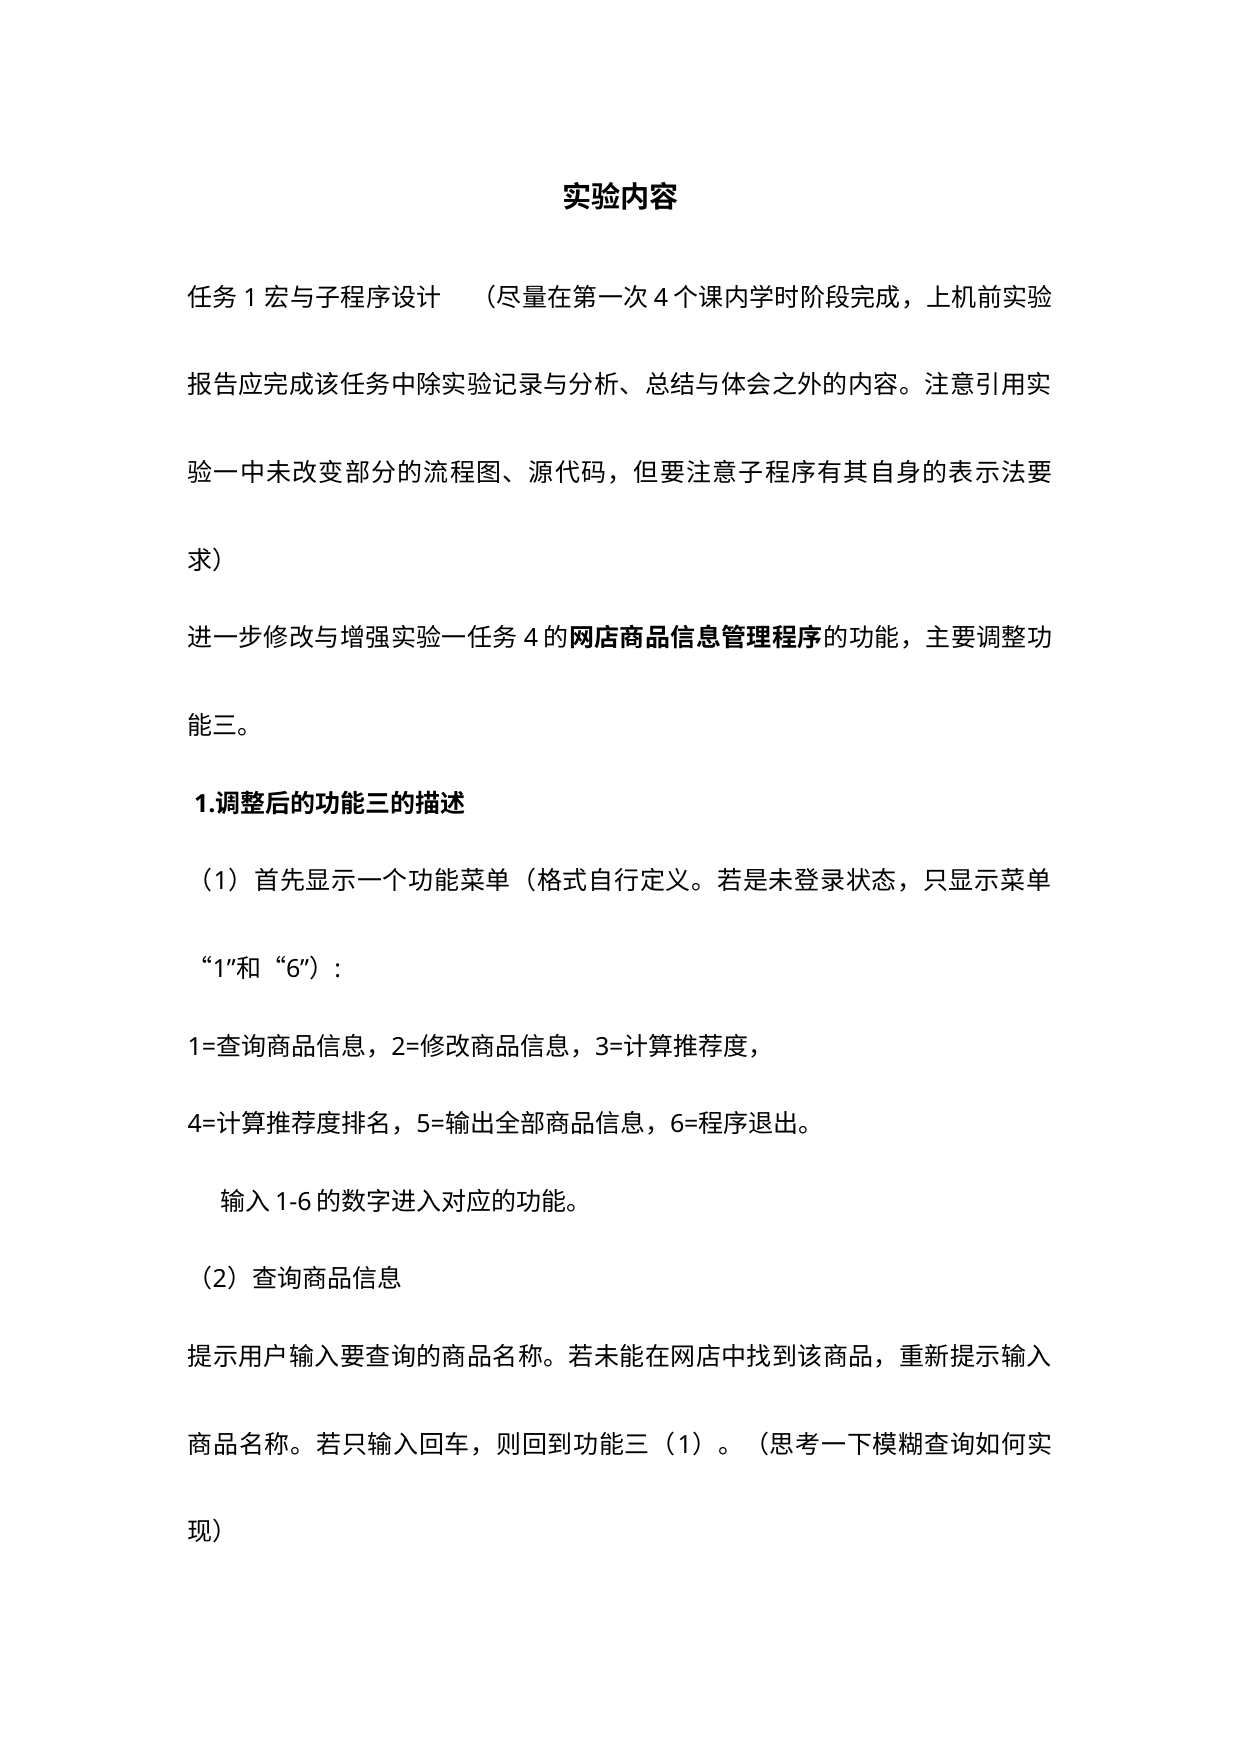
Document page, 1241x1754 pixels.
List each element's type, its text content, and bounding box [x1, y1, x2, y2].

text 4=计算推荐度排名，5=输出全部商品信息，6=程序退出。 [187, 1089, 1053, 1154]
text 进一步修改与增强实验一任务4的网店商品信息管理程序的功能，主要调整功能三。 [187, 603, 1053, 756]
text 提示用户输入要查询的商品名称。若未能在网店中找到该商品，重新提示输入商品名称。若只输入回车，则回到功能三（1）。（思考一下模糊查询如何实现） [187, 1322, 1053, 1562]
text 输入1-6的数字进入对应的功能。 [187, 1167, 1053, 1232]
text （2）查询商品信息 [187, 1244, 1053, 1309]
text 1.调整后的功能三的描述 [187, 769, 1053, 834]
subtitle 实验内容 [187, 162, 1053, 227]
text （1）首先显示一个功能菜单（格式自行定义。若是未登录状态，只显示菜单“1”和“6”）: [187, 846, 1053, 999]
text 1=查询商品信息，2=修改商品信息，3=计算推荐度， [187, 1012, 1053, 1077]
text 任务1 宏与子程序设计 （尽量在第一次4个课内学时阶段完成，上机前实验报告应完成该任务中除实验记录与分析、总结与体会之外的内容。注意引用实验一中未改变部分的流程图、源代码，但要注意子程序有其自身的表示法要求） [187, 263, 1053, 591]
